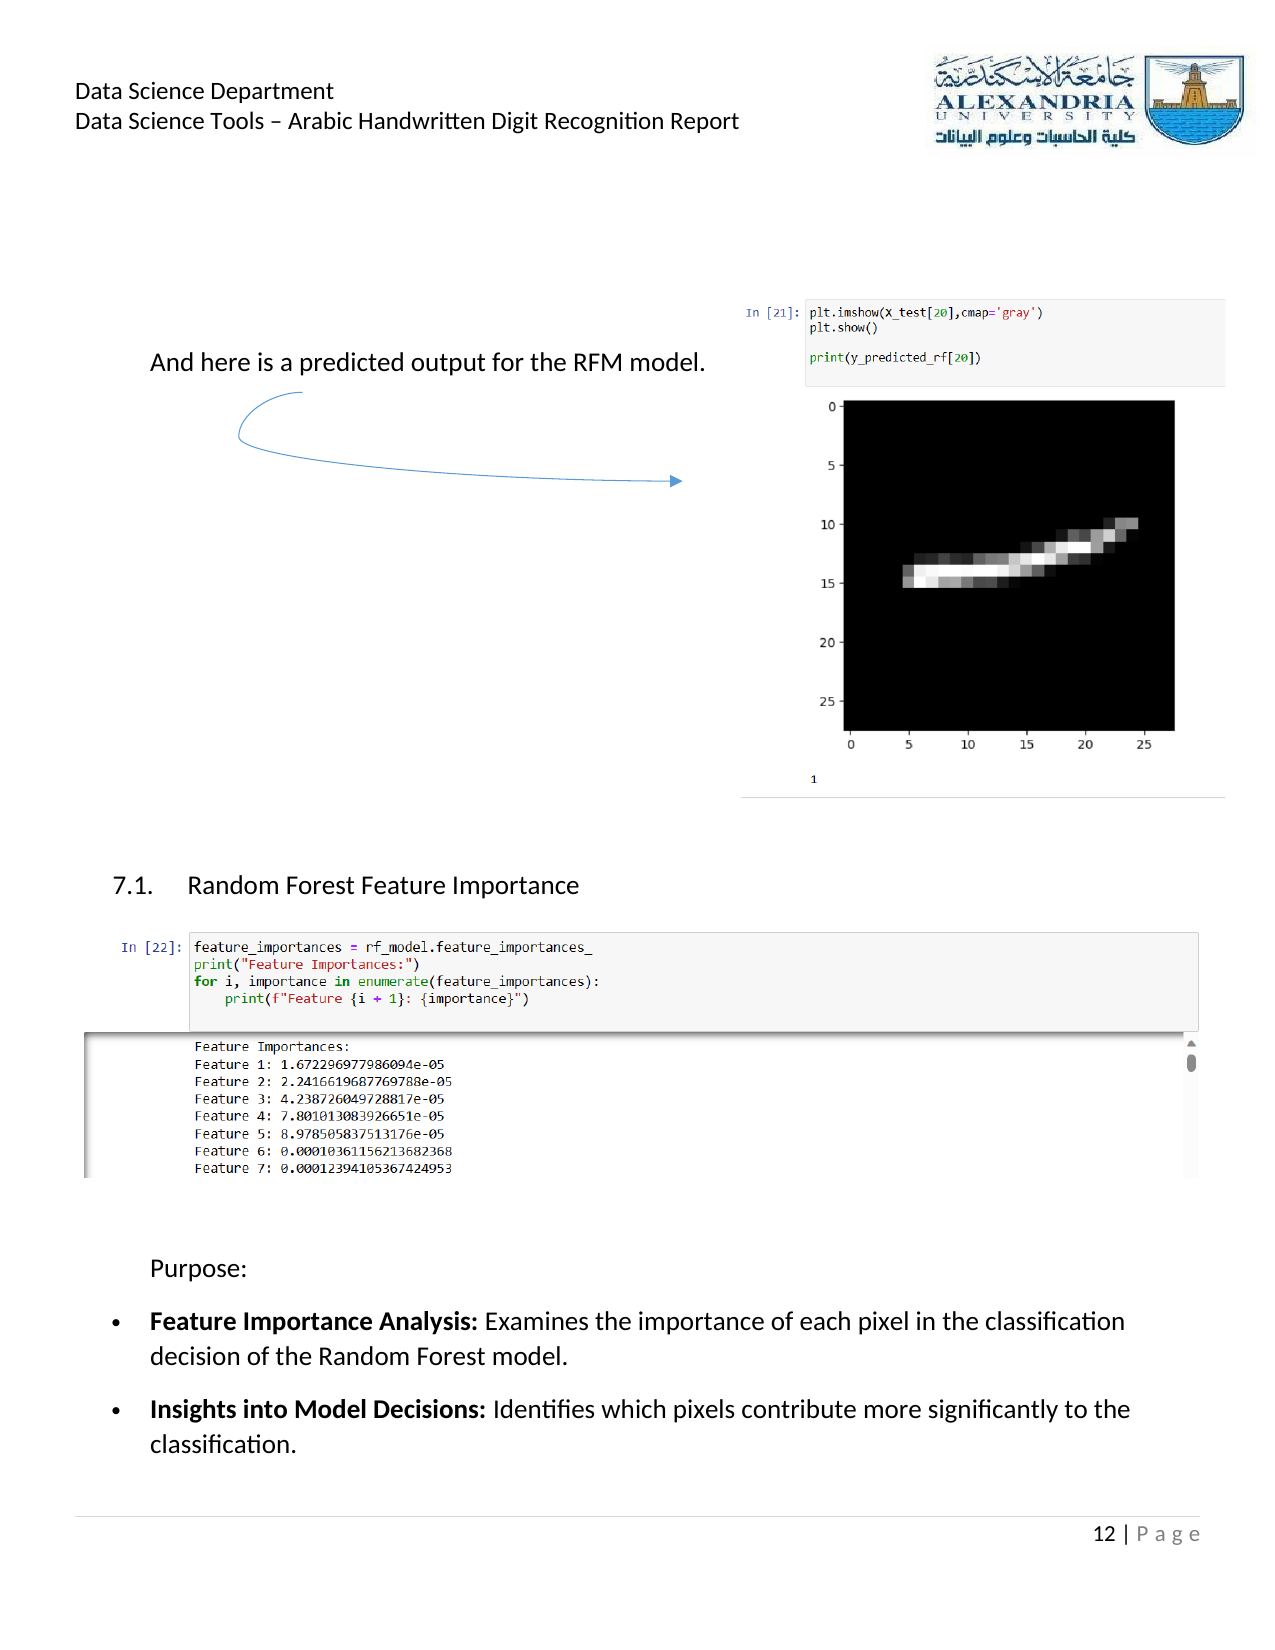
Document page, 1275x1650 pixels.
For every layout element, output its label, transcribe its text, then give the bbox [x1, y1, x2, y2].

picture [741, 294, 1226, 798]
list Feature Importance Analysis: Examines the importance of each pixel in the classification decision of the Random Forest model. [112, 1304, 1200, 1373]
picture [925, 46, 1256, 157]
list Random Forest Feature Importance [112, 868, 1200, 901]
text Purpose: [75, 1252, 1200, 1285]
list Insights into Model Decisions: Identifies which pixels contribute more significantly to the classification. [112, 1392, 1200, 1461]
picture [75, 927, 1200, 1178]
text And here is a predicted output for the RFM model. [75, 345, 741, 378]
